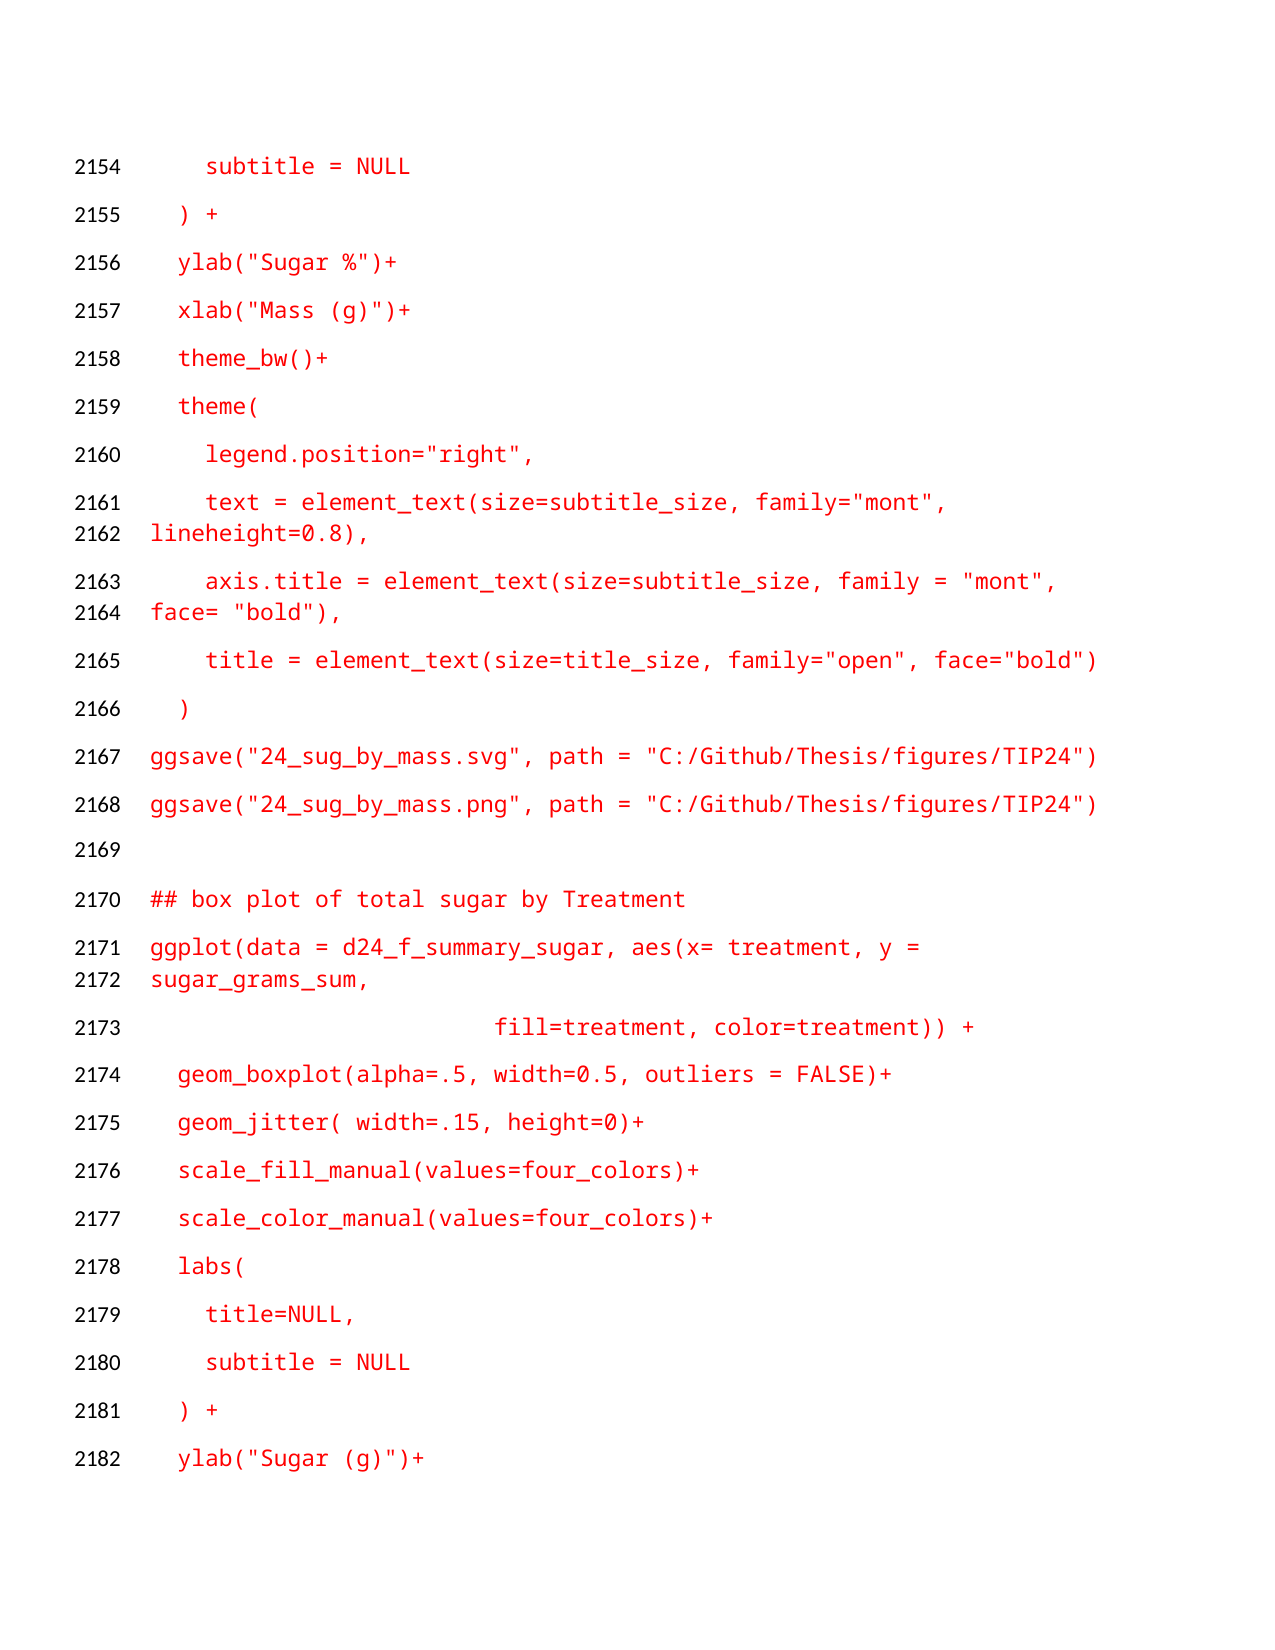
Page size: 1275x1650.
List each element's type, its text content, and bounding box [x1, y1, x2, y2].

text ylab("Sugar %")+ [150, 246, 1125, 277]
text subtitle = NULL [150, 1346, 1125, 1377]
text ggsave("24_sug_by_mass.svg", path = "C:/Github/Thesis/figures/TIP24") [150, 739, 1125, 771]
text labs( [150, 1250, 1125, 1281]
text ggsave("24_sug_by_mass.png", path = "C:/Github/Thesis/figures/TIP24") [150, 787, 1125, 819]
text title = element_text(size=title_size, family="open", face="bold") [150, 644, 1125, 675]
text ) + [150, 1394, 1125, 1425]
text xlab("Mass (g)")+ [150, 294, 1125, 325]
text ## box plot of total sugar by Treatment [150, 883, 1125, 914]
text scale_fill_manual(values=four_colors)+ [150, 1154, 1125, 1185]
text subtitle = NULL [150, 150, 1125, 181]
text axis.title = element_text(size=subtitle_size, family = "mont", face= "bold"), [150, 564, 1125, 627]
text geom_boxplot(alpha=.5, width=0.5, outliers = FALSE)+ [150, 1058, 1125, 1089]
text title=NULL, [150, 1298, 1125, 1329]
text ) + [150, 198, 1125, 229]
text ggplot(data = d24_f_summary_sugar, aes(x= treatment, y = sugar_grams_sum, [150, 931, 1125, 994]
text geom_jitter( width=.15, height=0)+ [150, 1106, 1125, 1137]
text theme( [150, 389, 1125, 421]
text theme_bw()+ [150, 342, 1125, 373]
text ) [150, 692, 1125, 723]
text legend.position="right", [150, 437, 1125, 469]
text text = element_text(size=subtitle_size, family="mont", lineheight=0.8), [150, 485, 1125, 548]
text ylab("Sugar (g)")+ [150, 1442, 1125, 1473]
text scale_color_manual(values=four_colors)+ [150, 1202, 1125, 1233]
text fill=treatment, color=treatment)) + [150, 1010, 1125, 1042]
